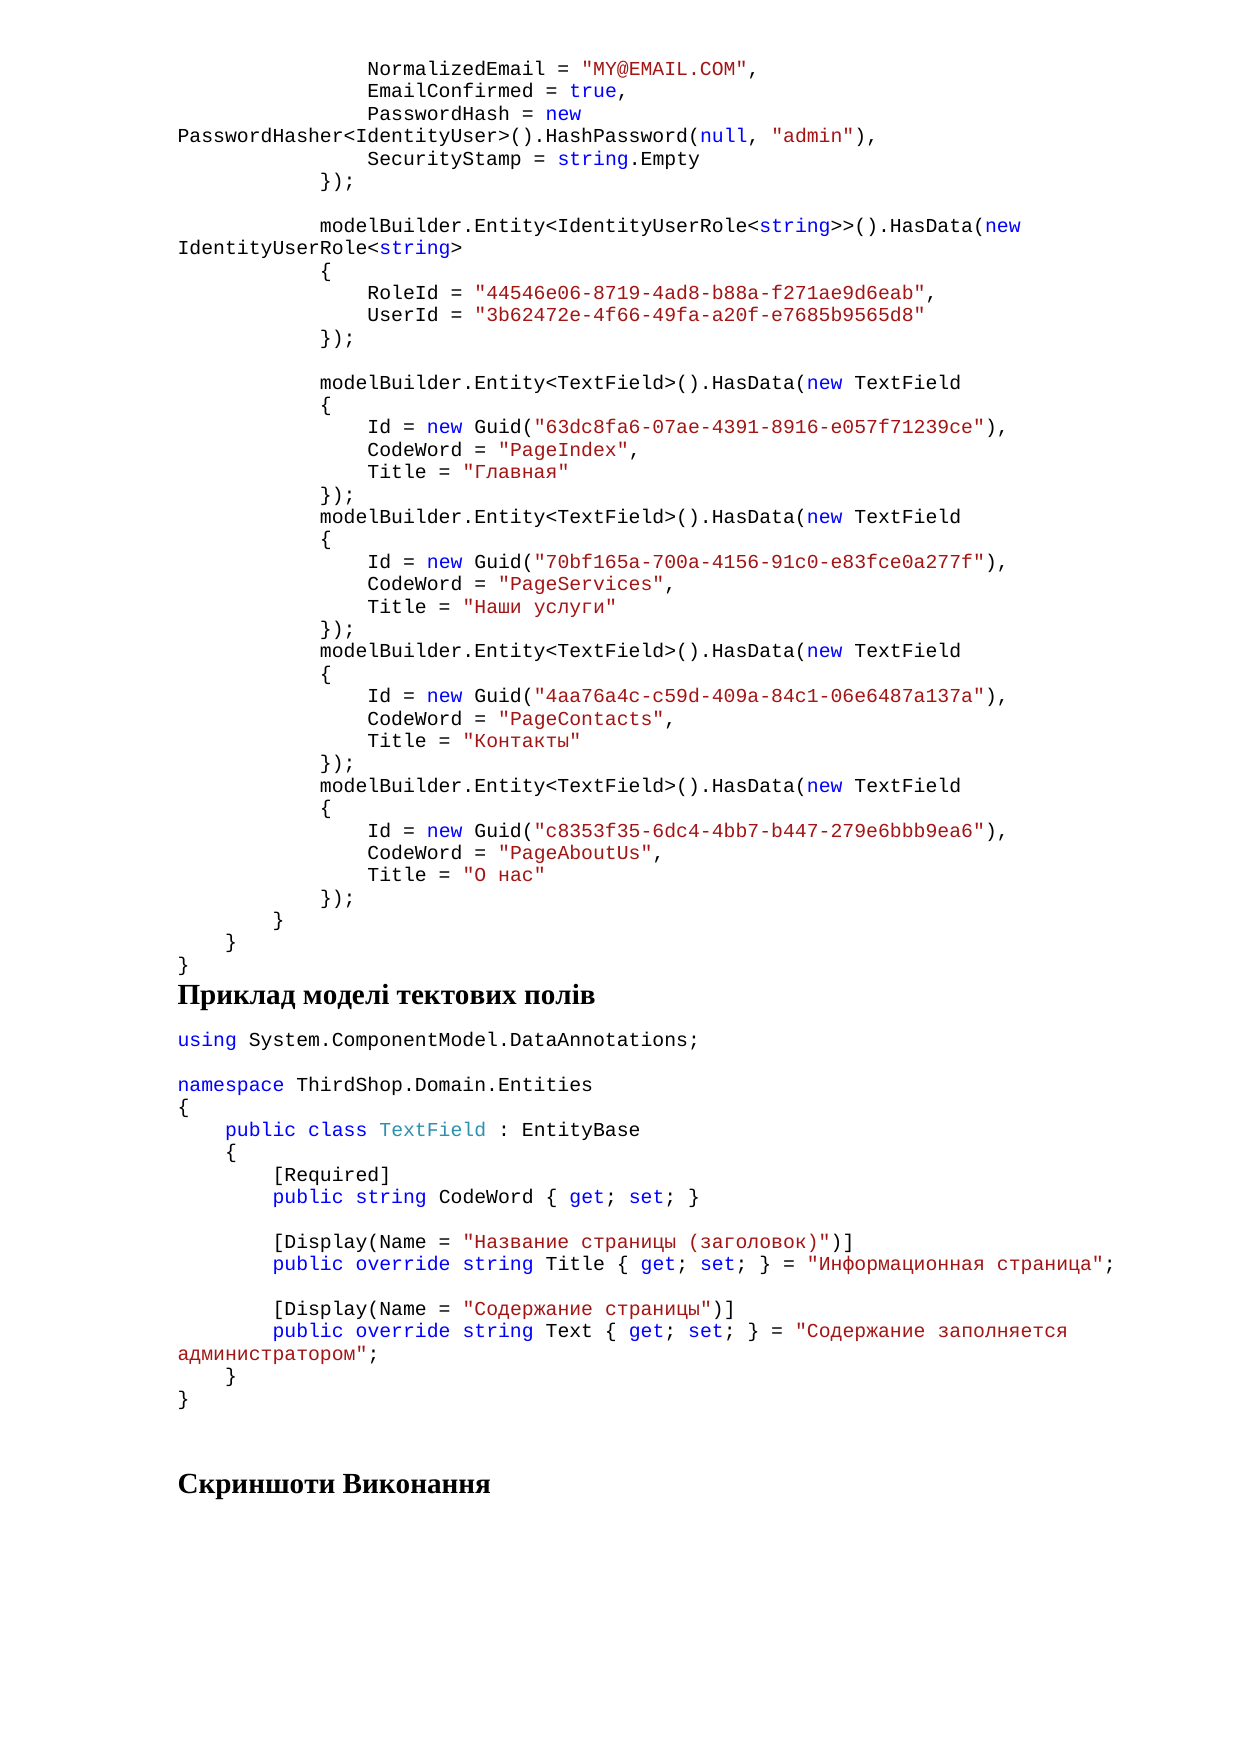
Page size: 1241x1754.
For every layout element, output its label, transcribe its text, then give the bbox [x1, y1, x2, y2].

text public override string Title { get; set; } = "Информационная страница"; [177, 1254, 1152, 1276]
text } [177, 1366, 1152, 1388]
text }); [177, 484, 1152, 507]
text NormalizedEmail = "MY@EMAIL.COM", [177, 59, 1152, 81]
text CodeWord = "PageAboutUs", [177, 843, 1152, 865]
text }); [177, 171, 1152, 193]
text [Display(Name = "Cодержание страницы")] [177, 1299, 1152, 1321]
text public override string Text { get; set; } = "Содержание заполняется администратором"; [177, 1321, 1152, 1366]
text } [177, 910, 1152, 932]
text } [177, 955, 1152, 977]
text { [177, 1142, 1152, 1164]
text RoleId = "44546e06-8719-4ad8-b88a-f271ae9d6eab", [177, 283, 1152, 305]
text }); [177, 619, 1152, 641]
text { [177, 798, 1152, 821]
text modelBuilder.Entity<TextField>().HasData(new TextField [177, 373, 1152, 395]
text [Required] [177, 1164, 1152, 1187]
text UserId = "3b62472e-4f66-49fa-a20f-e7685b9565d8" [177, 305, 1152, 328]
text { [177, 1097, 1152, 1120]
text Приклад моделі тектових полів [177, 977, 1152, 1011]
text CodeWord = "PageContacts", [177, 708, 1152, 731]
text { [177, 664, 1152, 686]
text Id = new Guid("70bf165a-700a-4156-91c0-e83fce0a277f"), [177, 552, 1152, 574]
text modelBuilder.Entity<TextField>().HasData(new TextField [177, 507, 1152, 529]
text Скриншоти Виконання [177, 1466, 1152, 1499]
text CodeWord = "PageIndex", [177, 440, 1152, 462]
text modelBuilder.Entity<IdentityUserRole<string>>().HasData(new IdentityUserRole<string> [177, 216, 1152, 261]
text { [177, 395, 1152, 417]
text Id = new Guid("4aa76a4c-c59d-409a-84c1-06e6487a137a"), [177, 686, 1152, 708]
text Title = "О нас" [177, 865, 1152, 888]
text [Display(Name = "Название страницы (заголовок)")] [177, 1232, 1152, 1254]
text Id = new Guid("63dc8fa6-07ae-4391-8916-e057f71239ce"), [177, 417, 1152, 440]
text Id = new Guid("c8353f35-6dc4-4bb7-b447-279e6bbb9ea6"), [177, 821, 1152, 843]
text using System.ComponentModel.DataAnnotations; [177, 1030, 1152, 1052]
text CodeWord = "PageServices", [177, 574, 1152, 597]
text } [177, 932, 1152, 955]
text Title = "Контакты" [177, 731, 1152, 753]
text } [177, 1388, 1152, 1411]
text public class TextField : EntityBase [177, 1120, 1152, 1142]
text { [177, 261, 1152, 283]
text namespace ThirdShop.Domain.Entities [177, 1075, 1152, 1097]
text modelBuilder.Entity<TextField>().HasData(new TextField [177, 641, 1152, 664]
text }); [177, 328, 1152, 350]
text PasswordHash = new PasswordHasher<IdentityUser>().HashPassword(null, "admin"), [177, 104, 1152, 149]
text }); [177, 888, 1152, 910]
text Title = "Главная" [177, 462, 1152, 484]
text SecurityStamp = string.Empty [177, 149, 1152, 171]
text }); [177, 753, 1152, 776]
text modelBuilder.Entity<TextField>().HasData(new TextField [177, 776, 1152, 798]
text Title = "Наши услуги" [177, 597, 1152, 619]
text { [177, 529, 1152, 552]
text EmailConfirmed = true, [177, 81, 1152, 104]
text public string CodeWord { get; set; } [177, 1187, 1152, 1209]
